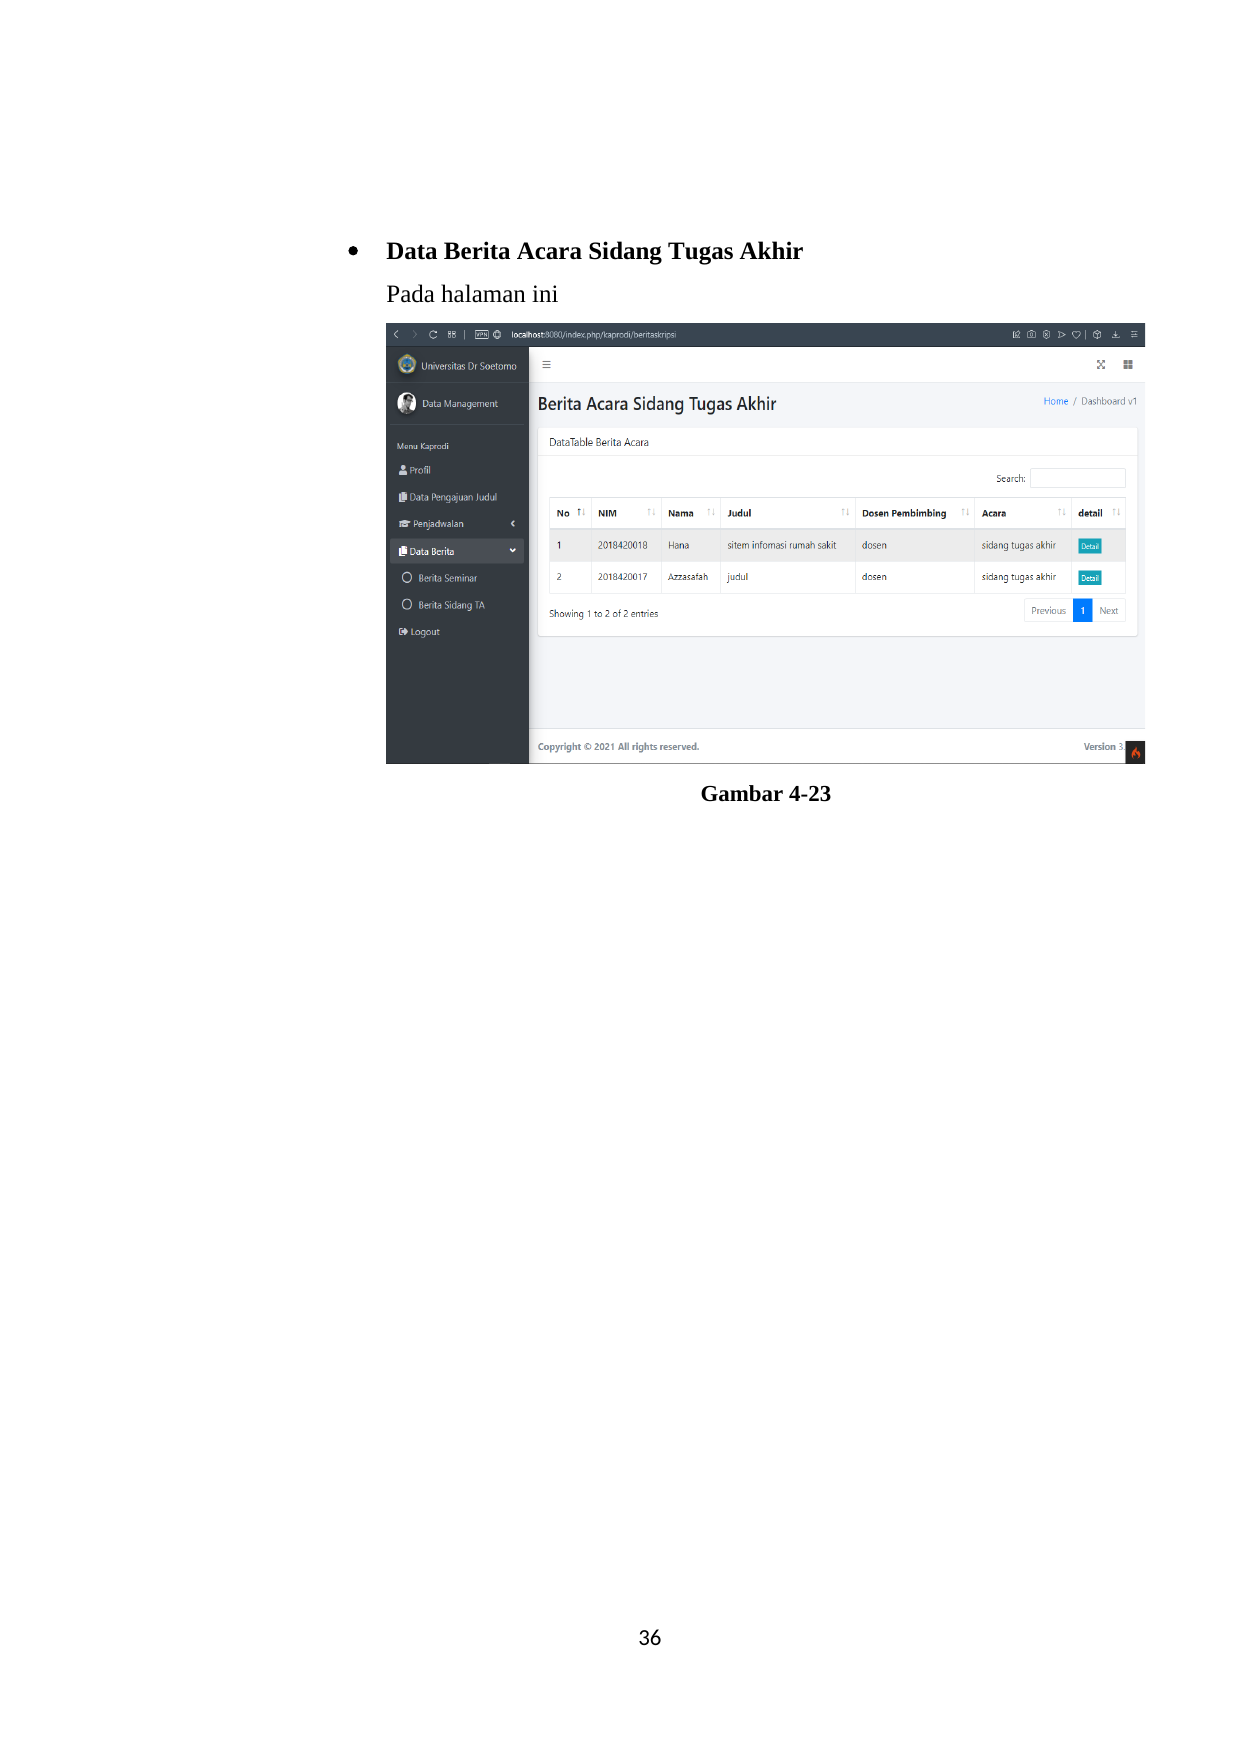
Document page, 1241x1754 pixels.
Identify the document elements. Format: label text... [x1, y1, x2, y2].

picture [386, 323, 1146, 764]
list Pada halaman ini [386, 279, 1063, 308]
list Data Berita Acara Sidang Tugas Akhir [349, 236, 1063, 265]
